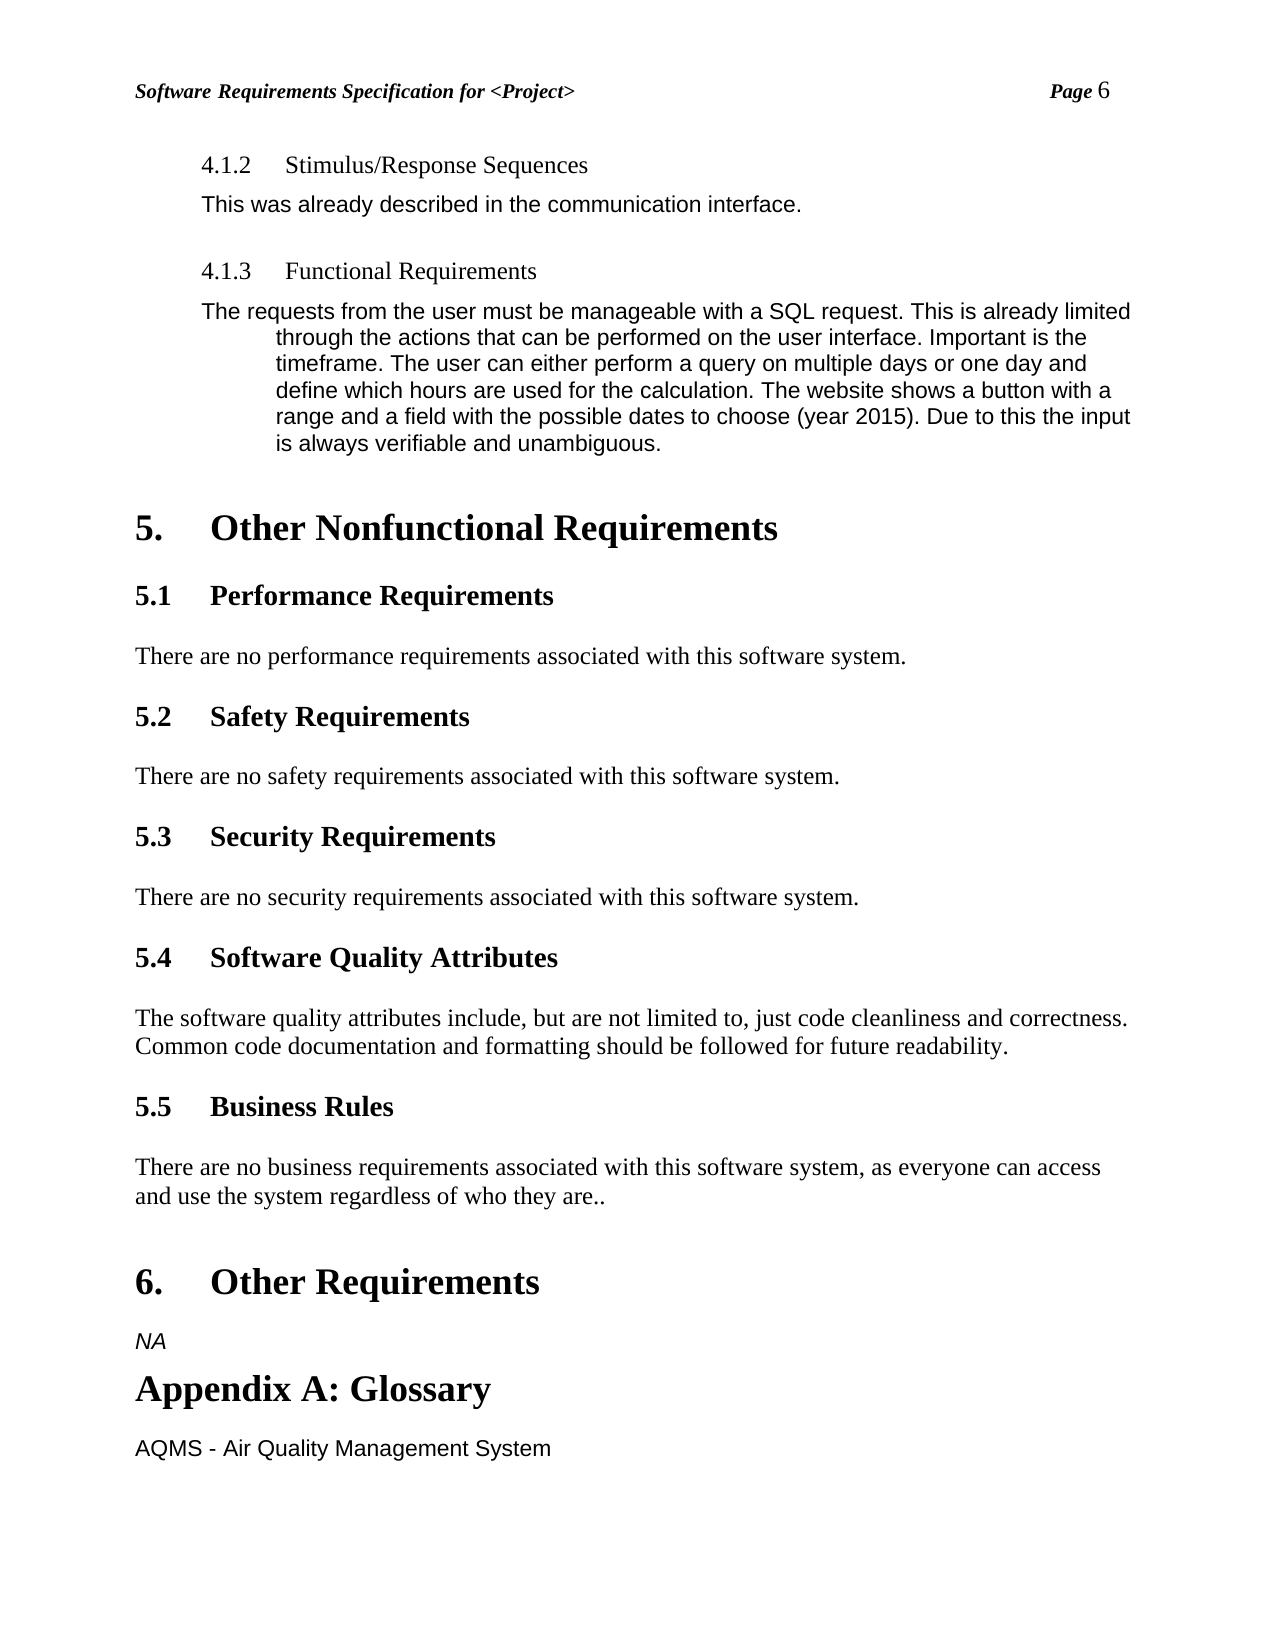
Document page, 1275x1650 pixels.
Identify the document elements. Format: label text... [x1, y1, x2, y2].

subtitle Performance Requirements [135, 578, 1140, 612]
text The software quality attributes include, but are not limited to, just code cleanliness and correctness. Common code documentation and formatting should be followed for future readability. [135, 1003, 1140, 1060]
text 4.1.3 Functional Requirements [201, 256, 1140, 285]
text AQMS - Air Quality Management System [135, 1435, 1140, 1461]
text Appendix A: Glossary [135, 1367, 1140, 1410]
text There are no security requirements associated with this software system. [135, 882, 1140, 911]
text 4.1.2 Stimulus/Response Sequences [201, 150, 1140, 179]
subtitle Safety Requirements [135, 699, 1140, 732]
text This was already described in the communication interface. [201, 191, 1140, 218]
subtitle Business Rules [135, 1089, 1140, 1123]
subtitle Other Nonfunctional Requirements [135, 506, 1140, 549]
text There are no business requirements associated with this software system, as everyone can access and use the system regardless of who they are.. [135, 1152, 1140, 1209]
subtitle Software Quality Attributes [135, 940, 1140, 973]
text There are no safety requirements associated with this software system. [135, 761, 1140, 790]
text The requests from the user must be manageable with a SQL request. This is already limited through the actions that can be performed on the user interface. Important is the timeframe. The user can either perform a query on multiple days or one day and define which hours are used for the calculation. The website shows a button with a range and a field with the possible dates to choose (year 2015). Due to this the input is always verifiable and unambiguous. [201, 298, 1140, 456]
text NA [135, 1328, 1140, 1354]
subtitle Security Requirements [135, 819, 1140, 853]
subtitle Other Requirements [135, 1259, 1140, 1303]
text There are no performance requirements associated with this software system. [135, 641, 1140, 669]
